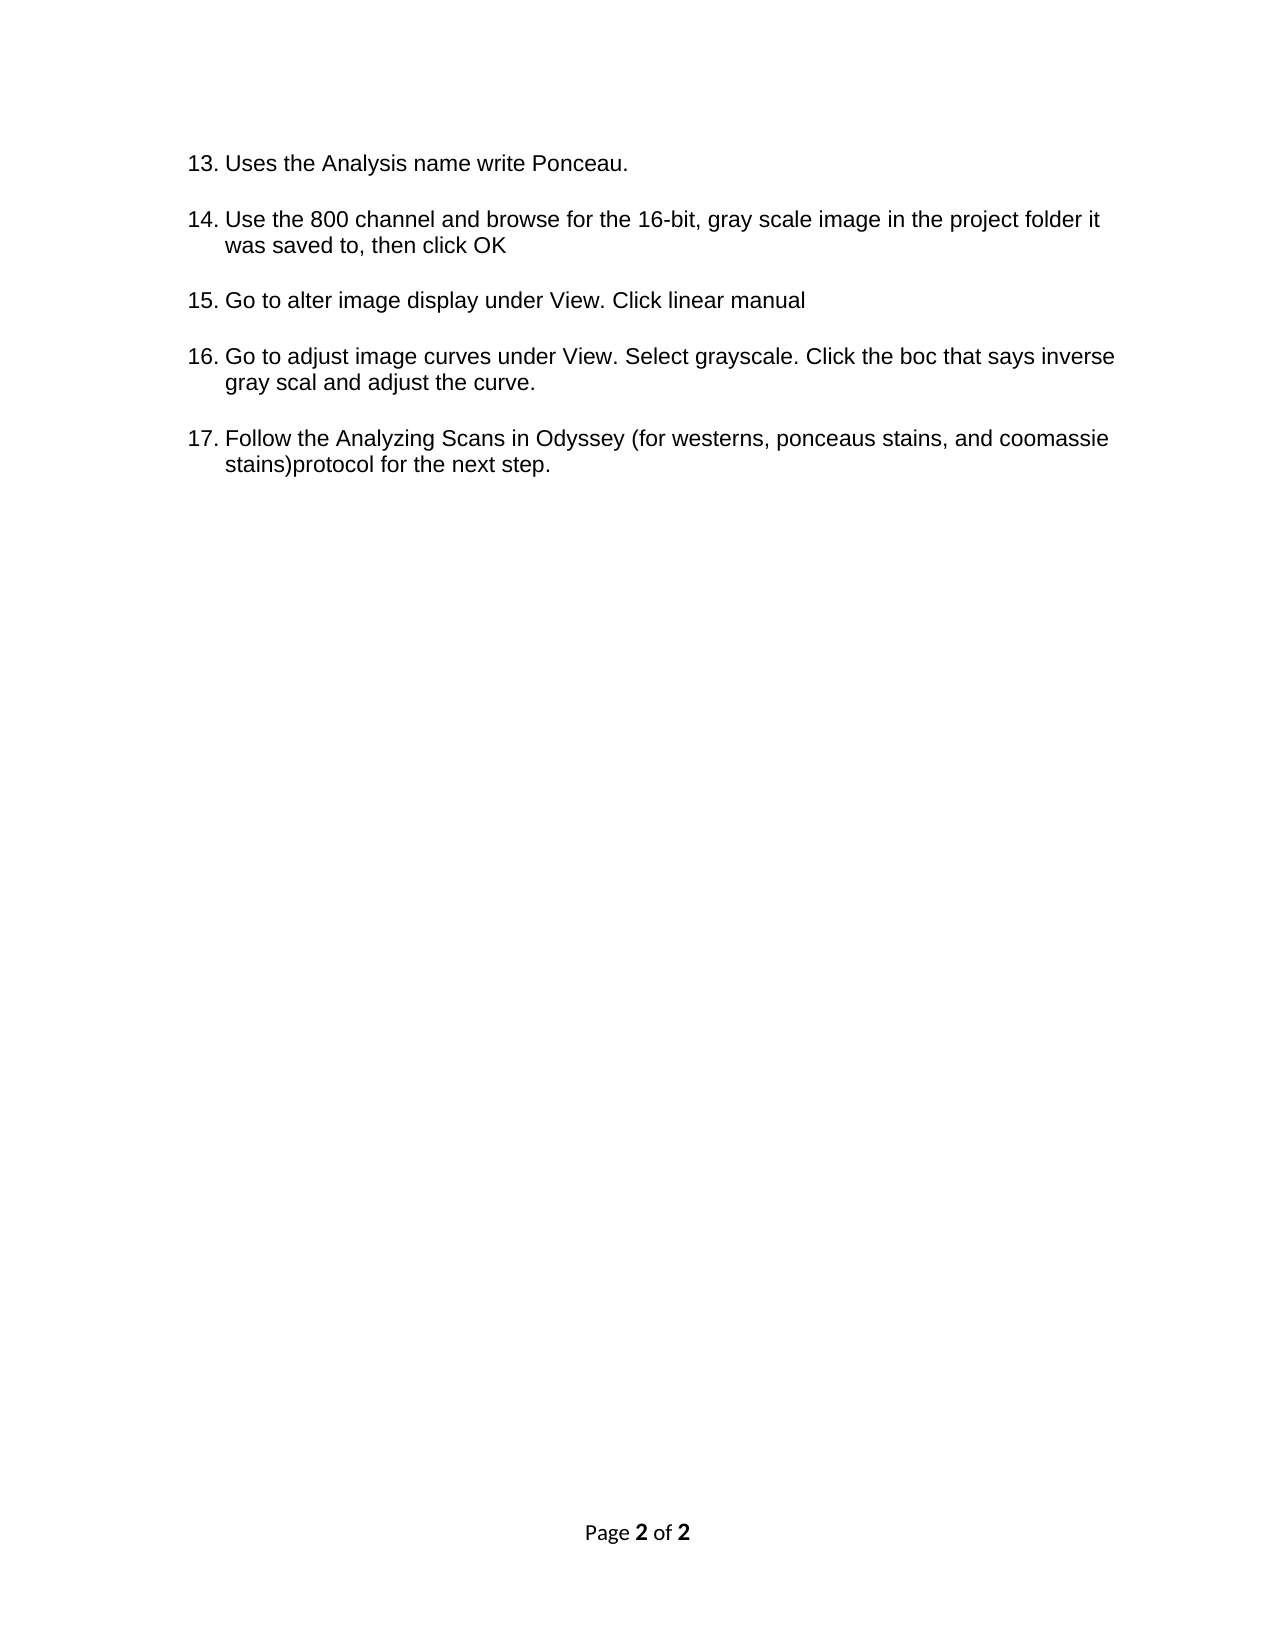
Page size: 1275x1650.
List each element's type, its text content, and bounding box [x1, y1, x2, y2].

list Use the 800 channel and browse for the 16-bit, gray scale image in the project folder it was saved to, then click OK [187, 206, 1125, 258]
list Uses the Analysis name write Ponceau. [187, 150, 1125, 176]
list Go to alter image display under View. Click linear manual [187, 287, 1125, 314]
list Follow the Analyzing Scans in Odyssey (for westerns, ponceaus stains, and coomassie stains)protocol for the next step. [187, 425, 1125, 477]
list Go to adjust image curves under View. Select grayscale. Click the boc that says inverse gray scal and adjust the curve. [187, 343, 1125, 396]
